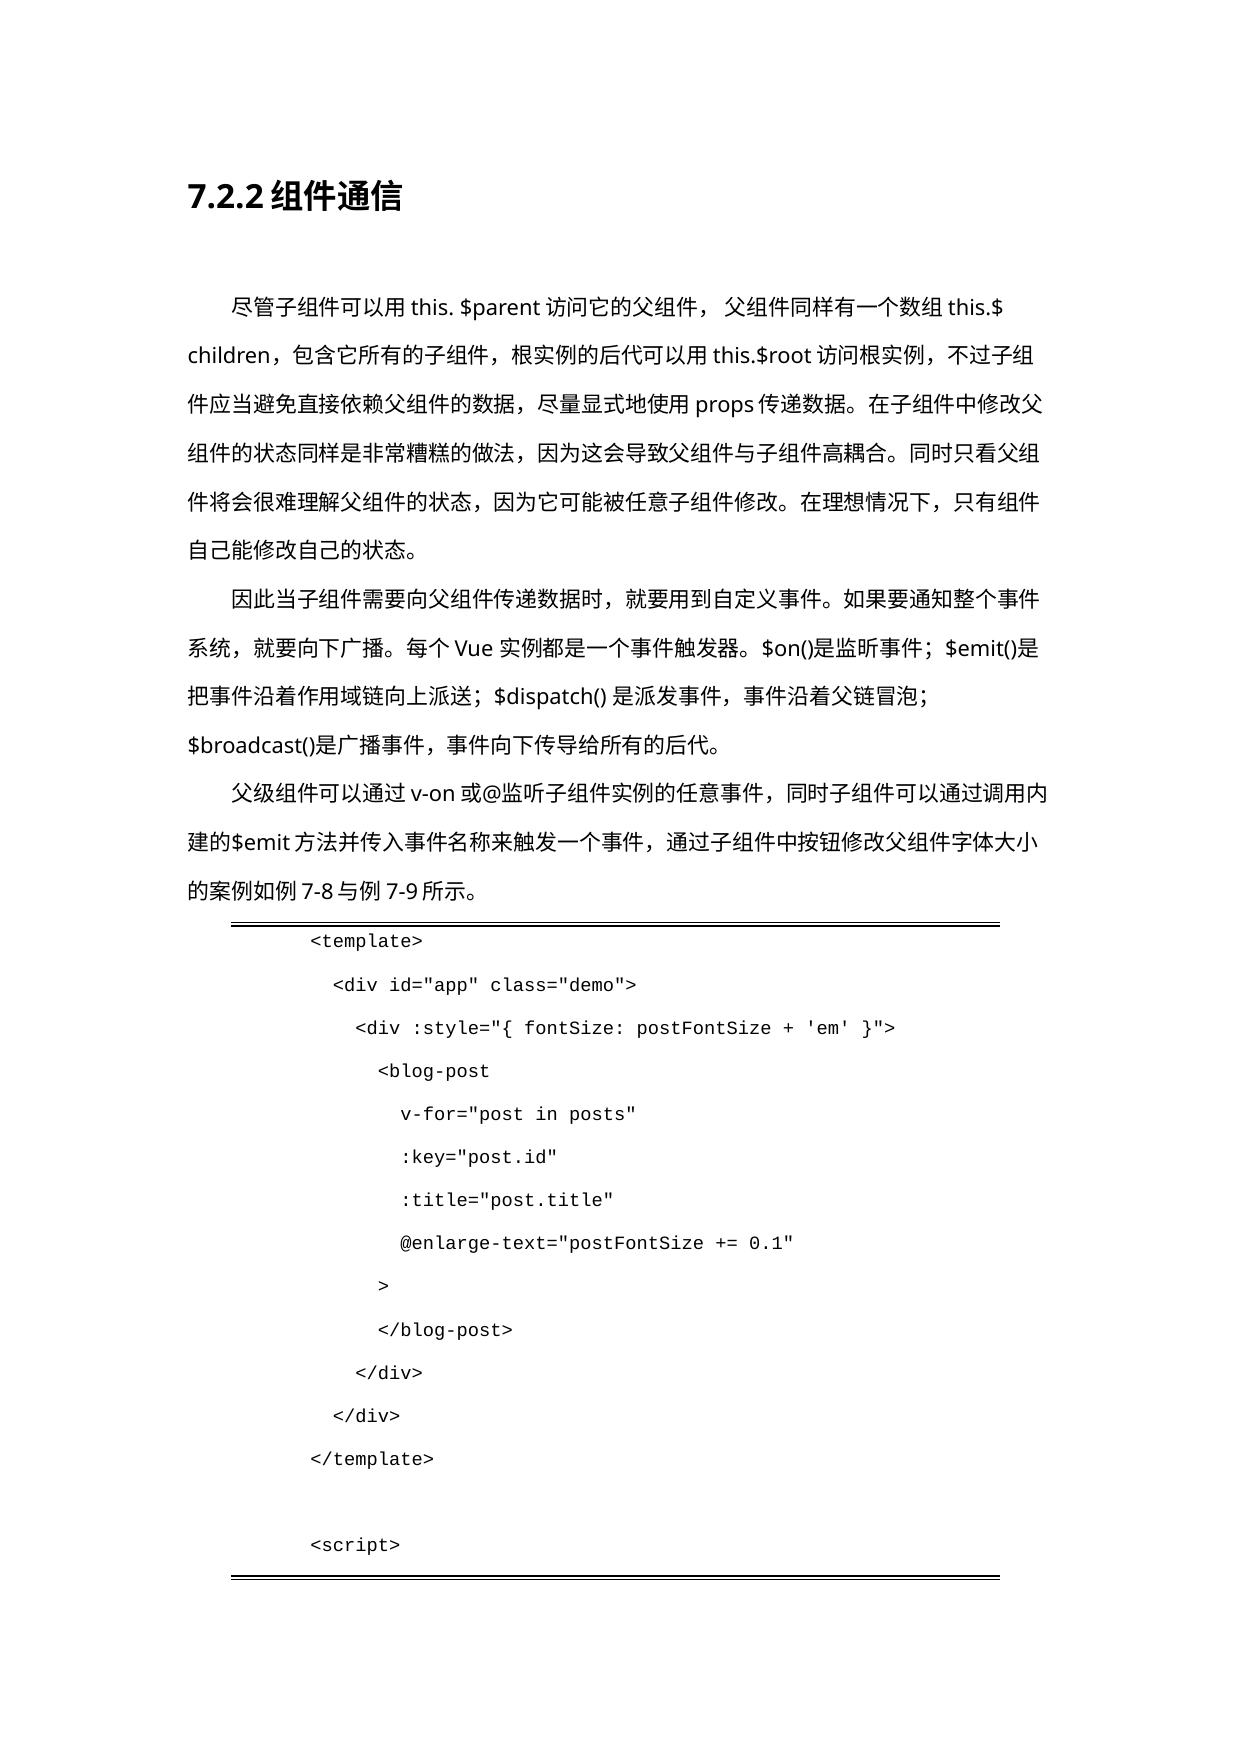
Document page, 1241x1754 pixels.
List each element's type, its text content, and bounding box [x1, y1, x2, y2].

text 尽管子组件可以用this. $parent访问它的父组件， 父组件同样有一个数组this.$ children，包含它所有的子组件，根实例的后代可以用this.$root访问根实例，不过子组件应当避免直接依赖父组件的数据，尽量显式地使用props传递数据。在子组件中修改父组件的状态同样是非常糟糕的做法，因为这会导致父组件与子组件高耦合。同时只看父组件将会很难理解父组件的状态，因为它可能被任意子组件修改。在理想情况下，只有组件自己能修改自己的状态。 [187, 289, 1053, 566]
subtitle 7.2.2组件通信 [187, 162, 1053, 227]
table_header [231, 927, 1000, 1575]
text 因此当子组件需要向父组件传递数据时，就要用到自定义事件。如果要通知整个事件系统，就要向下广播。每个Vue 实例都是一个事件触发器。$on()是监昕事件；$emit()是把事件沿着作用域链向上派送；$dispatch() 是派发事件，事件沿着父链冒泡；$broadcast()是广播事件，事件向下传导给所有的后代。 [187, 581, 1053, 760]
text 父级组件可以通过v-on或@监听子组件实例的任意事件，同时子组件可以通过调用内建的$emit方法并传入事件名称来触发一个事件，通过子组件中按钮修改父组件字体大小的案例如例7-8与例7-9所示。 [187, 776, 1053, 906]
